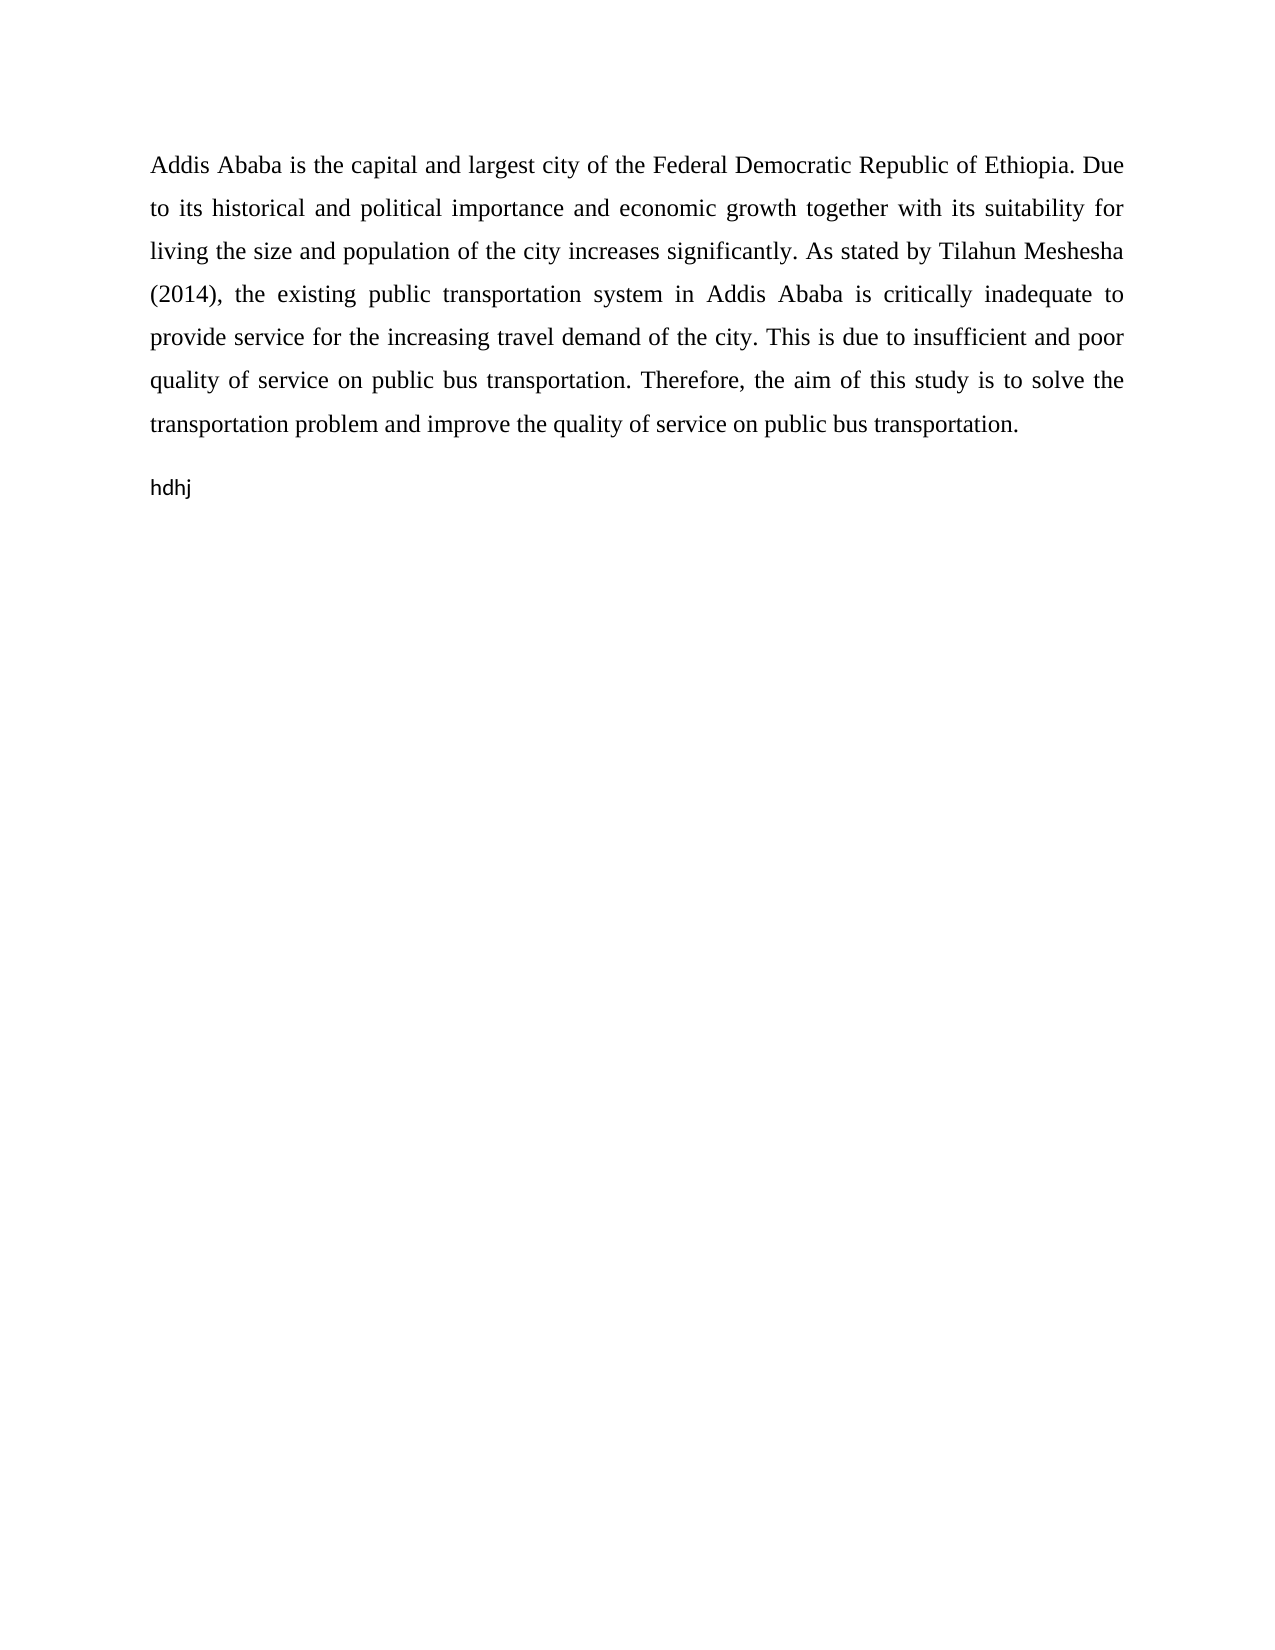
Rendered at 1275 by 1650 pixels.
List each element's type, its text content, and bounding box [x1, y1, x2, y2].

text Addis Ababa is the capital and largest city of the Federal Democratic Republic of Ethiopia. Due to its historical and political importance and economic growth together with its suitability for living the size and population of the city increases significantly. As stated by Tilahun Meshesha (2014), the existing public transportation system in Addis Ababa is critically inadequate to provide service for the increasing travel demand of the city. This is due to insufficient and poor quality of service on public bus transportation. Therefore, the aim of this study is to solve the transportation problem and improve the quality of service on public bus transportation. [150, 150, 1125, 437]
text hdhj [150, 473, 1125, 501]
